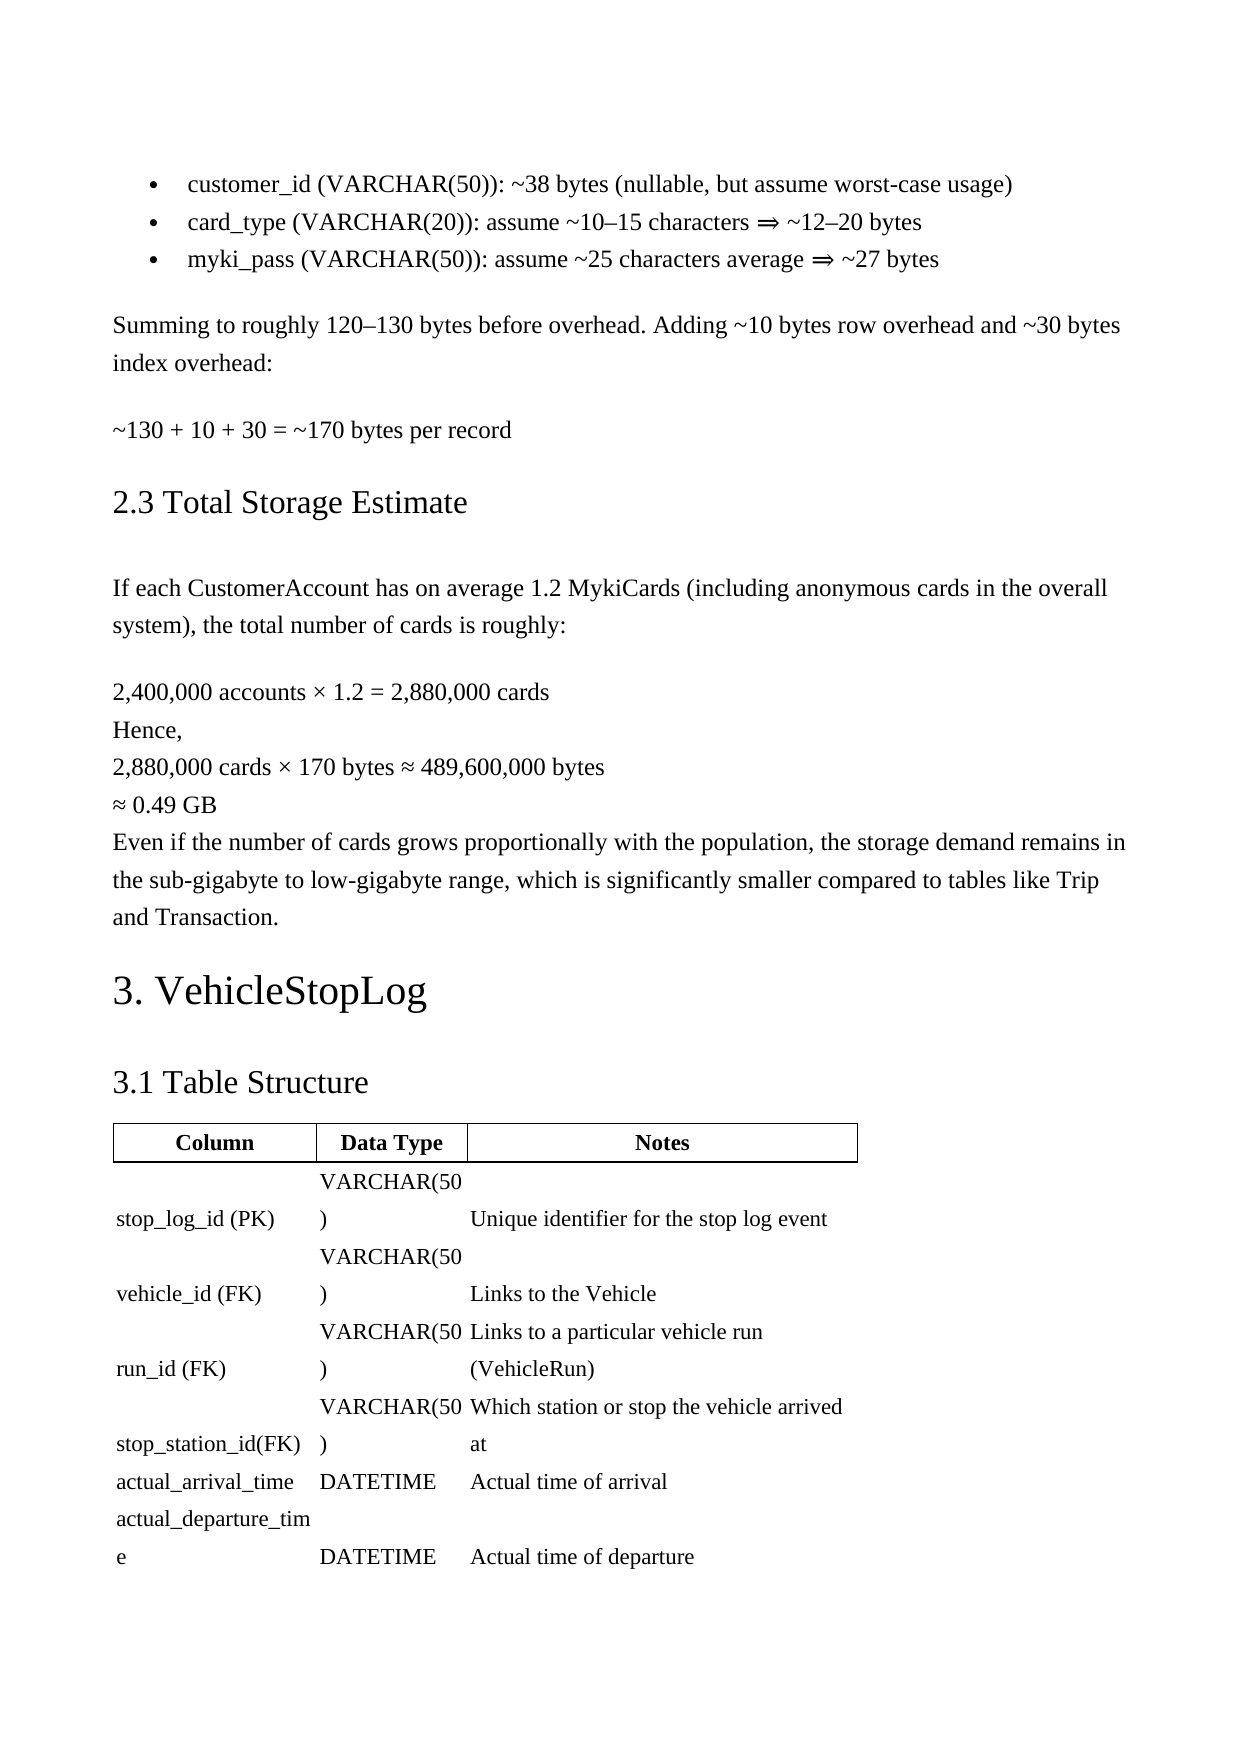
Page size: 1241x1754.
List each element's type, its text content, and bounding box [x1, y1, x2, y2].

table_cell Unique identifier for the stop log event [467, 1163, 858, 1237]
list customer_id (VARCHAR(50)): ~38 bytes (nullable, but assume worst-case usage) [150, 164, 1128, 202]
table_cell vehicle_id (FK) [113, 1238, 316, 1312]
table_header Data Type [317, 1124, 467, 1161]
table_cell VARCHAR(50) [316, 1388, 467, 1462]
table_cell stop_station_id(FK) [113, 1388, 316, 1462]
table_cell VARCHAR(50) [316, 1163, 467, 1237]
list myki_pass (VARCHAR(50)): assume ~25 characters average ⇒ ~27 bytes [150, 239, 1128, 277]
table_cell Links to the Vehicle [467, 1238, 858, 1312]
list card_type (VARCHAR(20)): assume ~10–15 characters ⇒ ~12–20 bytes [150, 202, 1128, 239]
text 2,880,000 cards × 170 bytes ≈ 489,600,000 bytes [112, 748, 1128, 785]
table_cell Links to a particular vehicle run (VehicleRun) [467, 1313, 858, 1387]
table_cell Actual time of arrival [467, 1463, 858, 1500]
table_cell DATETIME [316, 1463, 467, 1500]
subtitle 3. VehicleStopLog [112, 952, 1128, 1027]
text If each CustomerAccount has on average 1.2 MykiCards (including anonymous cards in the overall system), the total number of cards is roughly: [112, 569, 1128, 644]
subtitle 2.3 Total Storage Estimate [112, 464, 1128, 539]
table_cell run_id (FK) [113, 1313, 316, 1387]
table_header Notes [468, 1124, 857, 1161]
table_cell actual_departure_time [113, 1500, 316, 1575]
text Hence, [112, 710, 1128, 748]
text Even if the number of cards grows proportionally with the population, the storage demand remains in the sub-gigabyte to low-gigabyte range, which is significantly smaller compared to tables like Trip and Transaction. [112, 823, 1128, 935]
table_cell Actual time of departure [467, 1500, 858, 1575]
table_cell stop_log_id (PK) [113, 1163, 316, 1237]
text 2,400,000 accounts × 1.2 = 2,880,000 cards [112, 673, 1128, 710]
table_cell VARCHAR(50) [316, 1238, 467, 1312]
text Summing to roughly 120–130 bytes before overhead. Adding ~10 bytes row overhead and ~30 bytes index overhead: [112, 306, 1128, 381]
text ~130 + 10 + 30 = ~170 bytes per record [112, 410, 1128, 448]
text ≈ 0.49 GB [112, 785, 1128, 823]
table_header Column [114, 1124, 316, 1161]
table_cell VARCHAR(50) [316, 1313, 467, 1387]
table_cell actual_arrival_time [113, 1463, 316, 1500]
subtitle 3.1 Table Structure [112, 1044, 1128, 1119]
table_cell Which station or stop the vehicle arrived at [467, 1388, 858, 1462]
table_cell DATETIME [316, 1500, 467, 1575]
